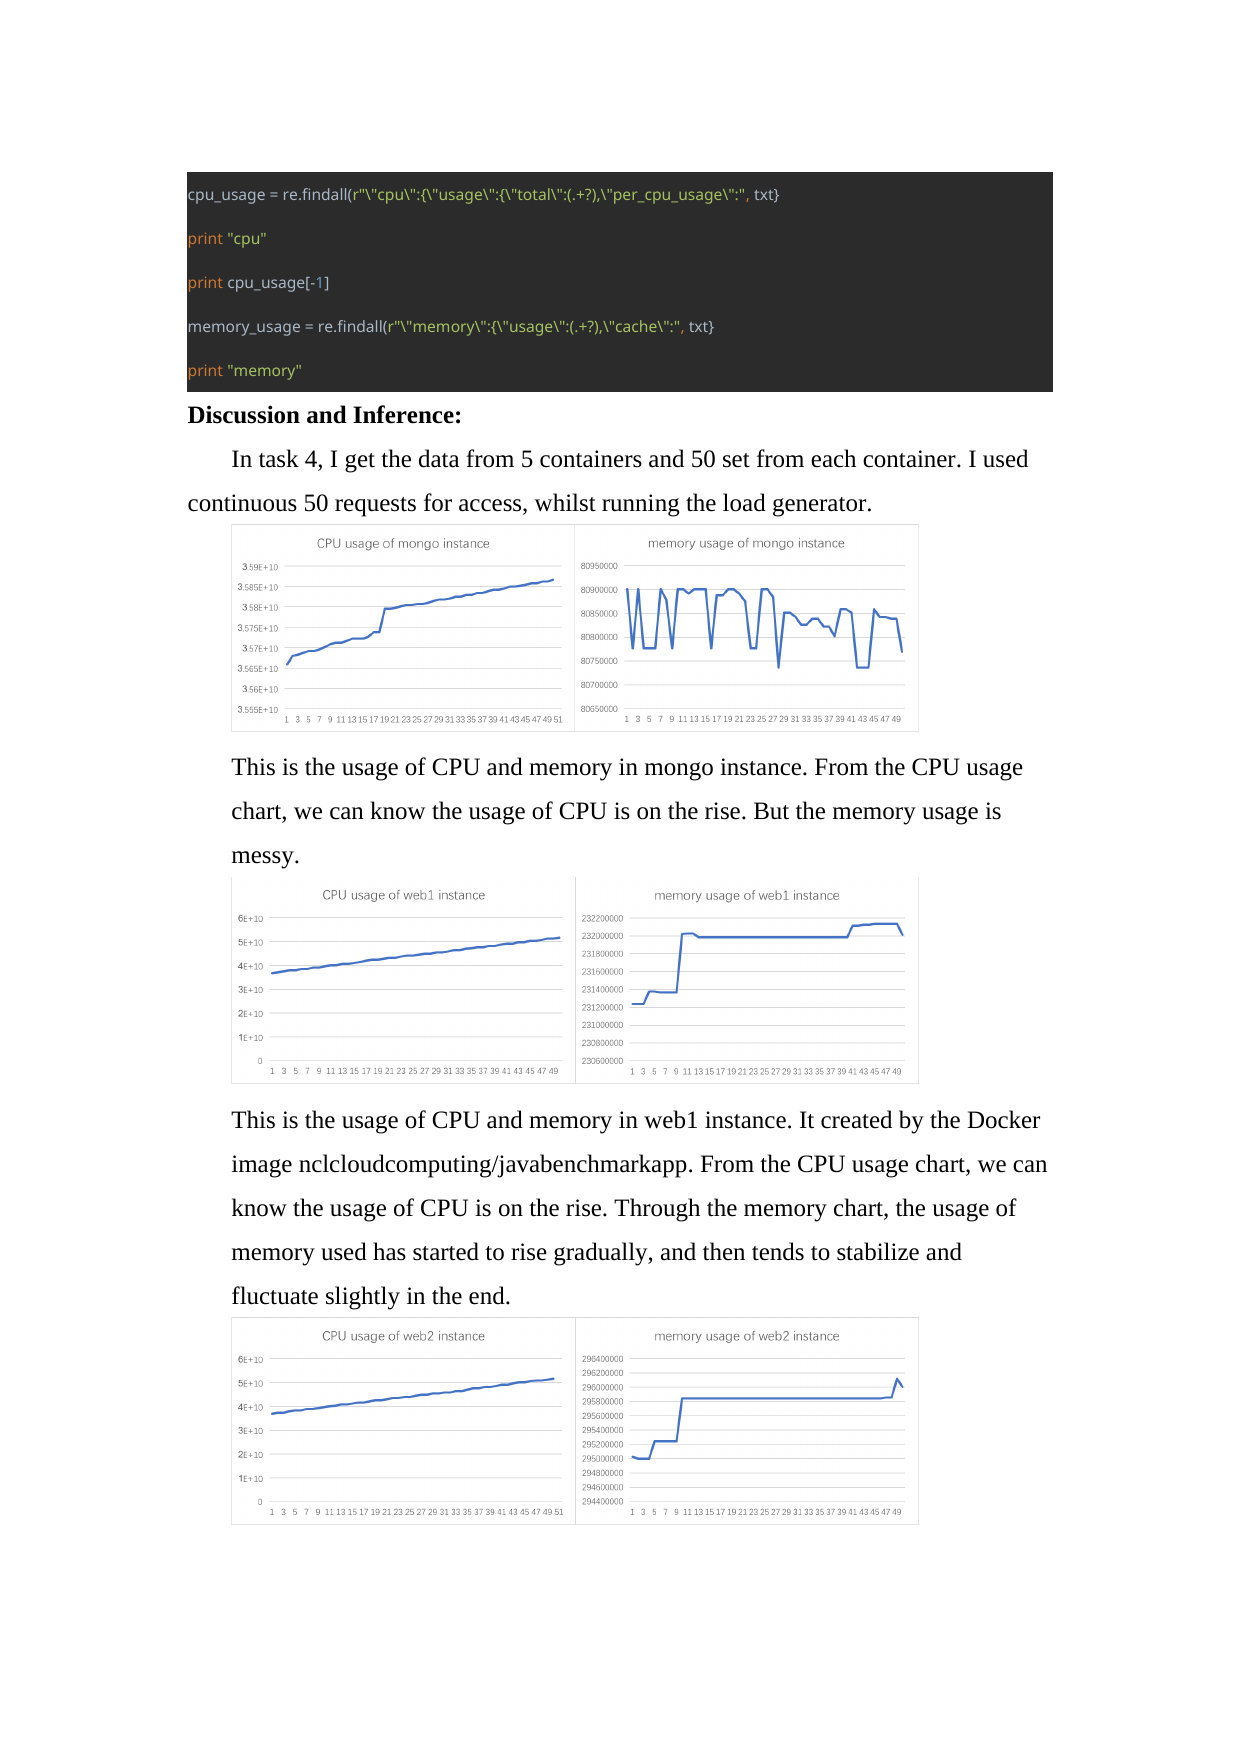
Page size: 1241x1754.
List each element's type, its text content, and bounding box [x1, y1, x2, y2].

picture [231, 1317, 919, 1525]
text This is the usage of CPU and memory in mongo instance. From the CPU usage chart, we can know the usage of CPU is on the rise. But the memory usage is messy. [231, 745, 1053, 877]
text cpu_usage = re.findall(r"\"cpu\":{\"usage\":{\"total\":(.+?),\"per_cpu_usage\":", txt} print "cpu" print cpu_usage[-1] memory_usage = re.findall(r"\"memory\":{\"usage\":(.+?),\"cache\":", txt} print "memory" [187, 172, 1053, 392]
picture [231, 524, 919, 732]
text Discussion and Inference: [187, 392, 1053, 436]
picture [231, 877, 919, 1084]
text This is the usage of CPU and memory in web1 instance. It created by the Docker image nclcloudcomputing/javabenchmarkapp. From the CPU usage chart, we can know the usage of CPU is on the rise. Through the memory chart, the usage of memory used has started to rise gradually, and then tends to stabilize and fluctuate slightly in the end. [231, 1097, 1053, 1318]
text In task 4, I get the data from 5 containers and 50 set from each container. I used continuous 50 requests for access, whilst running the load generator. [187, 436, 1053, 524]
